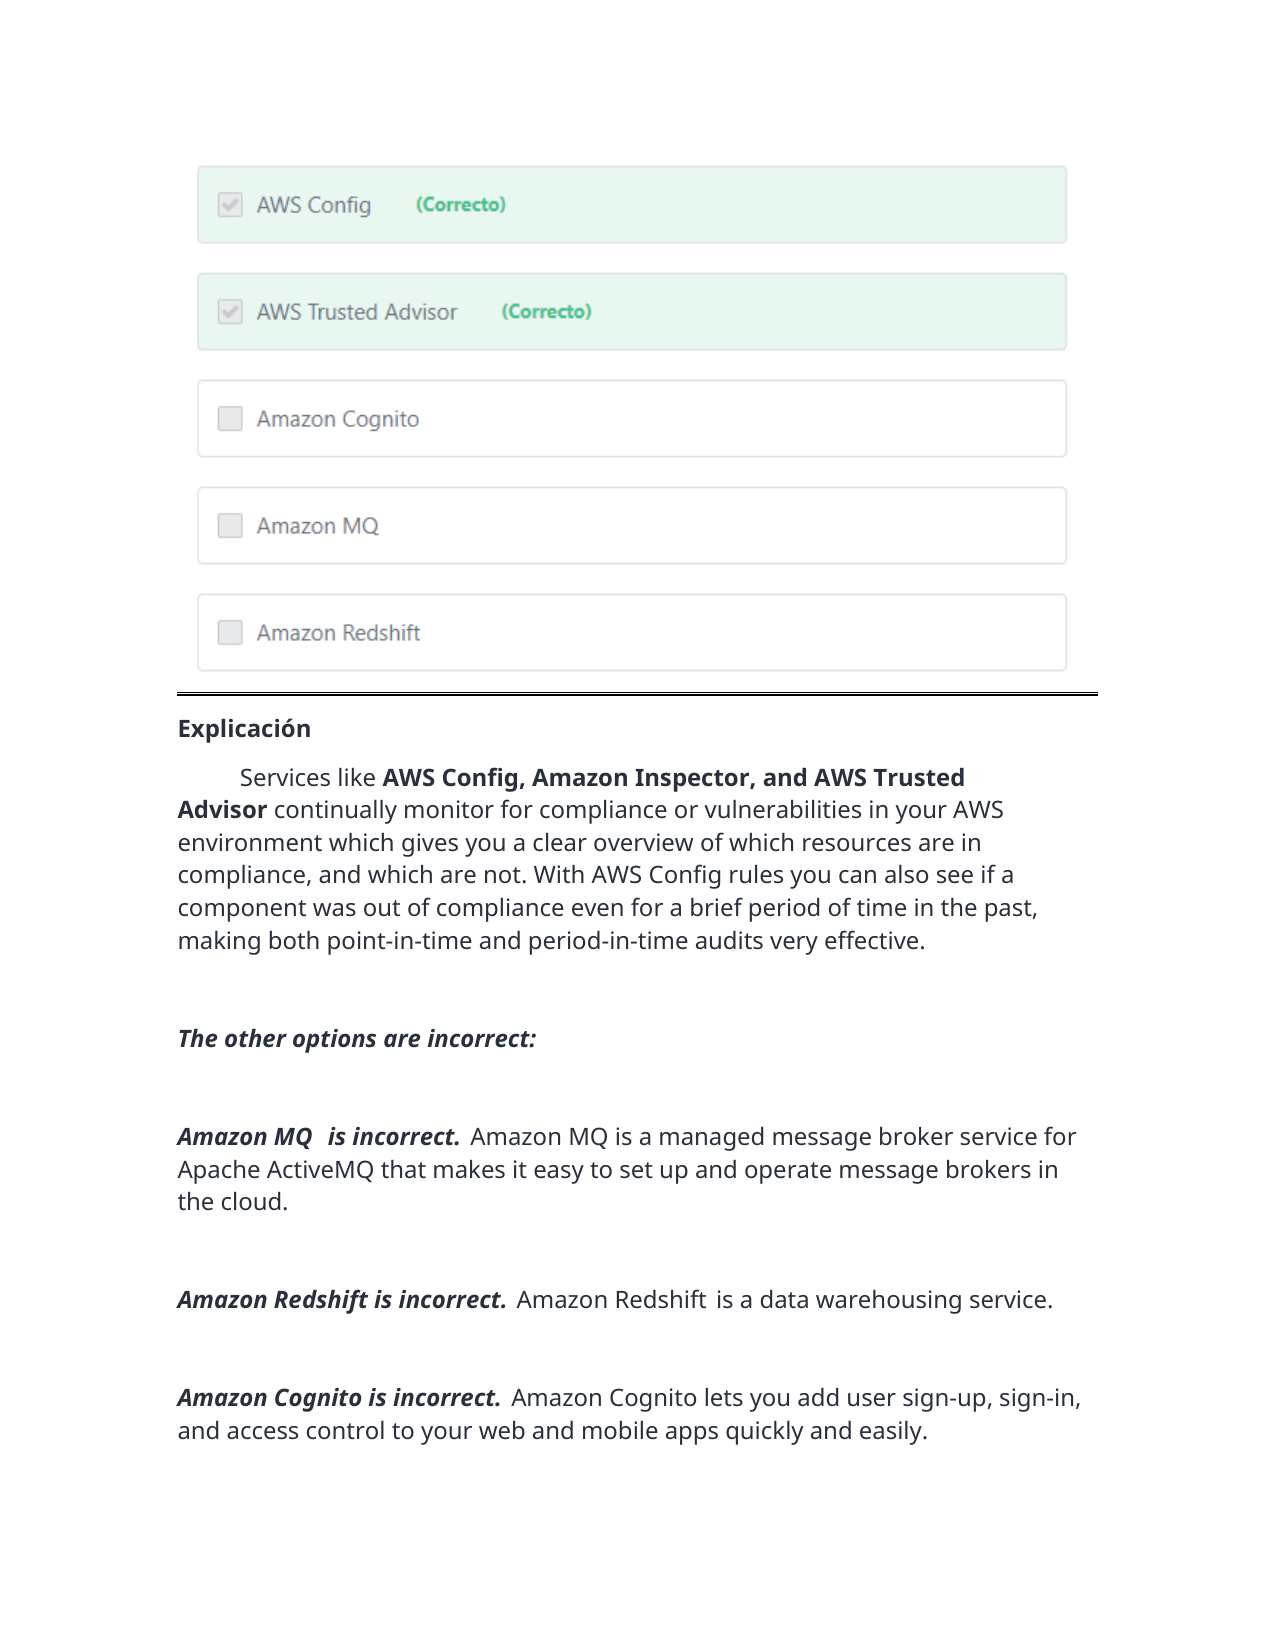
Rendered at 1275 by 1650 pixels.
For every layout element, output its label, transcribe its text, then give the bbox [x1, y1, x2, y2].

text Amazon Cognito is incorrect. Amazon Cognito lets you add user sign-up, sign-in, and access control to your web and mobile apps quickly and easily. [177, 1381, 1098, 1446]
text Explicación [177, 711, 1098, 744]
text Services like AWS Config, Amazon Inspector, and AWS Trusted Advisor continually monitor for compliance or vulnerabilities in your AWS environment which gives you a clear overview of which resources are in compliance, and which are not. With AWS Config rules you can also see if a component was out of compliance even for a brief period of time in the past, making both point-in-time and period-in-time audits very effective. [177, 761, 1098, 956]
text The other options are incorrect: [177, 1022, 1098, 1054]
text Amazon MQ is incorrect. Amazon MQ is a managed message broker service for Apache ActiveMQ that makes it easy to set up and operate message brokers in the cloud. [177, 1120, 1098, 1218]
picture [177, 147, 1098, 692]
text Amazon Redshift is incorrect. Amazon Redshift is a data warehousing service. [177, 1283, 1098, 1316]
